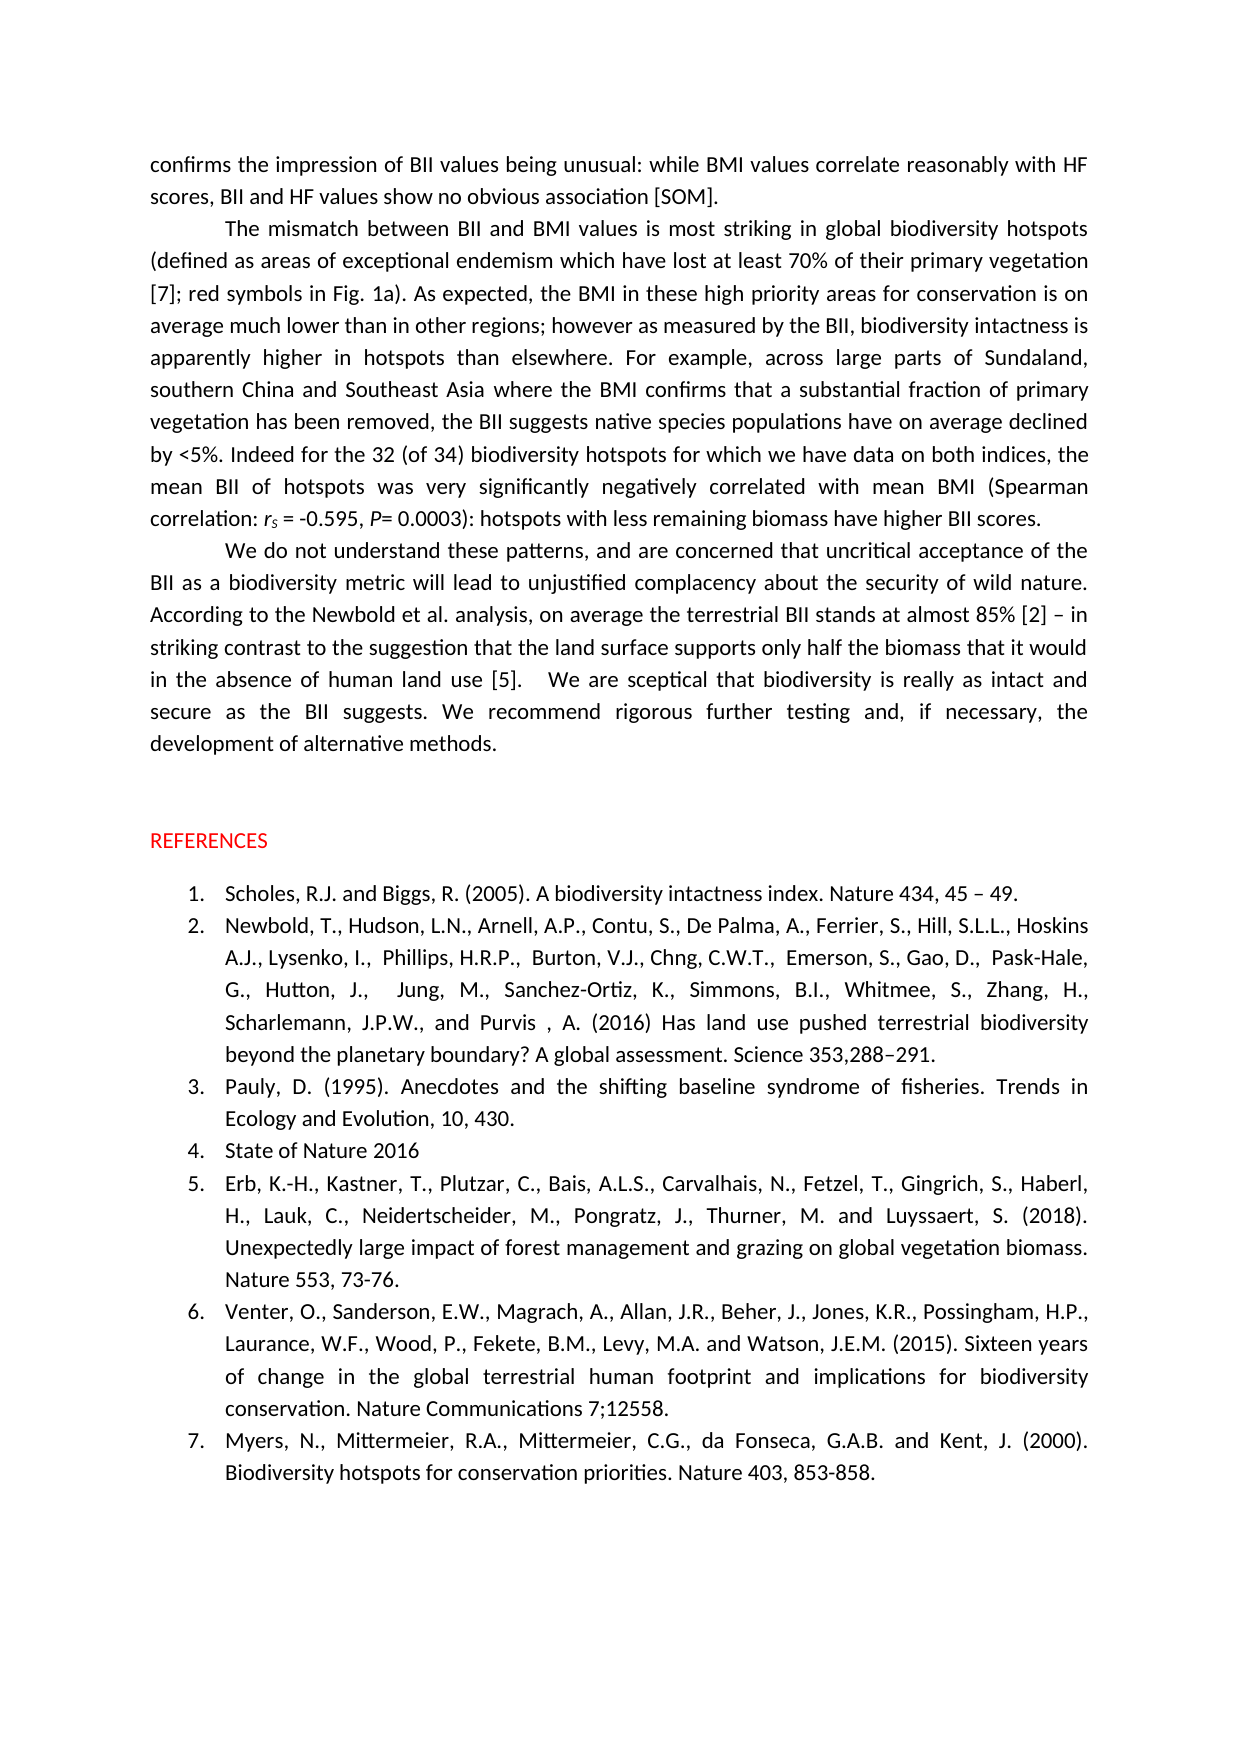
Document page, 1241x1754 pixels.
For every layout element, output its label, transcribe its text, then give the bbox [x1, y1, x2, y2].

list Newbold, T., Hudson, L.N., Arnell, A.P., Contu, S., De Palma, A., Ferrier, S., Hill, S.L.L., Hoskins A.J., Lysenko, I., Phillips, H.R.P., Burton, V.J., Chng, C.W.T., Emerson, S., Gao, D., Pask-Hale, G., Hutton, J., Jung, M., Sanchez-Ortiz, K., Simmons, B.I., Whitmee, S., Zhang, H., Scharlemann, J.P.W., and Purvis , A. (2016) Has land use pushed terrestrial biodiversity beyond the planetary boundary? A global assessment. Science 353,288–291. [187, 911, 1090, 1068]
list Scholes, R.J. and Biggs, R. (2005). A biodiversity intactness index. Nature 434, 45 – 49. [187, 879, 1090, 907]
list Myers, N., Mittermeier, R.A., Mittermeier, C.G., da Fonseca, G.A.B. and Kent, J. (2000). Biodiversity hotspots for conservation priorities. Nature 403, 853-858. [187, 1426, 1090, 1486]
text The mismatch between BII and BMI values is most striking in global biodiversity hotspots (defined as areas of exceptional endemism which have lost at least 70% of their primary vegetation [7]; red symbols in Fig. 1a). As expected, the BMI in these high priority areas for conservation is on average much lower than in other regions; however as measured by the BII, biodiversity intactness is apparently higher in hotspots than elsewhere. For example, across large parts of Sundaland, southern China and Southeast Asia where the BMI confirms that a substantial fraction of primary vegetation has been removed, the BII suggests native species populations have on average declined by <5%. Indeed for the 32 (of 34) biodiversity hotspots for which we have data on both indices, the mean BII of hotspots was very significantly negatively correlated with mean BMI (Spearman correlation: rS = -0.595, P= 0.0003): hotspots with less remaining biomass have higher BII scores. [150, 214, 1090, 532]
list Pauly, D. (1995). Anecdotes and the shifting baseline syndrome of fisheries. Trends in Ecology and Evolution, 10, 430. [187, 1072, 1090, 1132]
list State of Nature 2016 [187, 1136, 1090, 1164]
text We do not understand these patterns, and are concerned that uncritical acceptance of the BII as a biodiversity metric will lead to unjustified complacency about the security of wild nature. According to the Newbold et al. analysis, on average the terrestrial BII stands at almost 85% [2] – in striking contrast to the suggestion that the land surface supports only half the biomass that it would in the absence of human land use [5]. We are sceptical that biodiversity is really as intact and secure as the BII suggests. We recommend rigorous further testing and, if necessary, the development of alternative methods. [150, 536, 1090, 757]
list Erb, K.-H., Kastner, T., Plutzar, C., Bais, A.L.S., Carvalhais, N., Fetzel, T., Gingrich, S., Haberl, H., Lauk, C., Neidertscheider, M., Pongratz, J., Thurner, M. and Luyssaert, S. (2018). Unexpectedly large impact of forest management and grazing on global vegetation biomass. Nature 553, 73-76. [187, 1169, 1090, 1293]
list Venter, O., Sanderson, E.W., Magrach, A., Allan, J.R., Beher, J., Jones, K.R., Possingham, H.P., Laurance, W.F., Wood, P., Fekete, B.M., Levy, M.A. and Watson, J.E.M. (2015). Sixteen years of change in the global terrestrial human footprint and implications for biodiversity conservation. Nature Communications 7;12558. [187, 1297, 1090, 1422]
text REFERENCES [150, 826, 1090, 854]
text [150, 150, 1090, 210]
